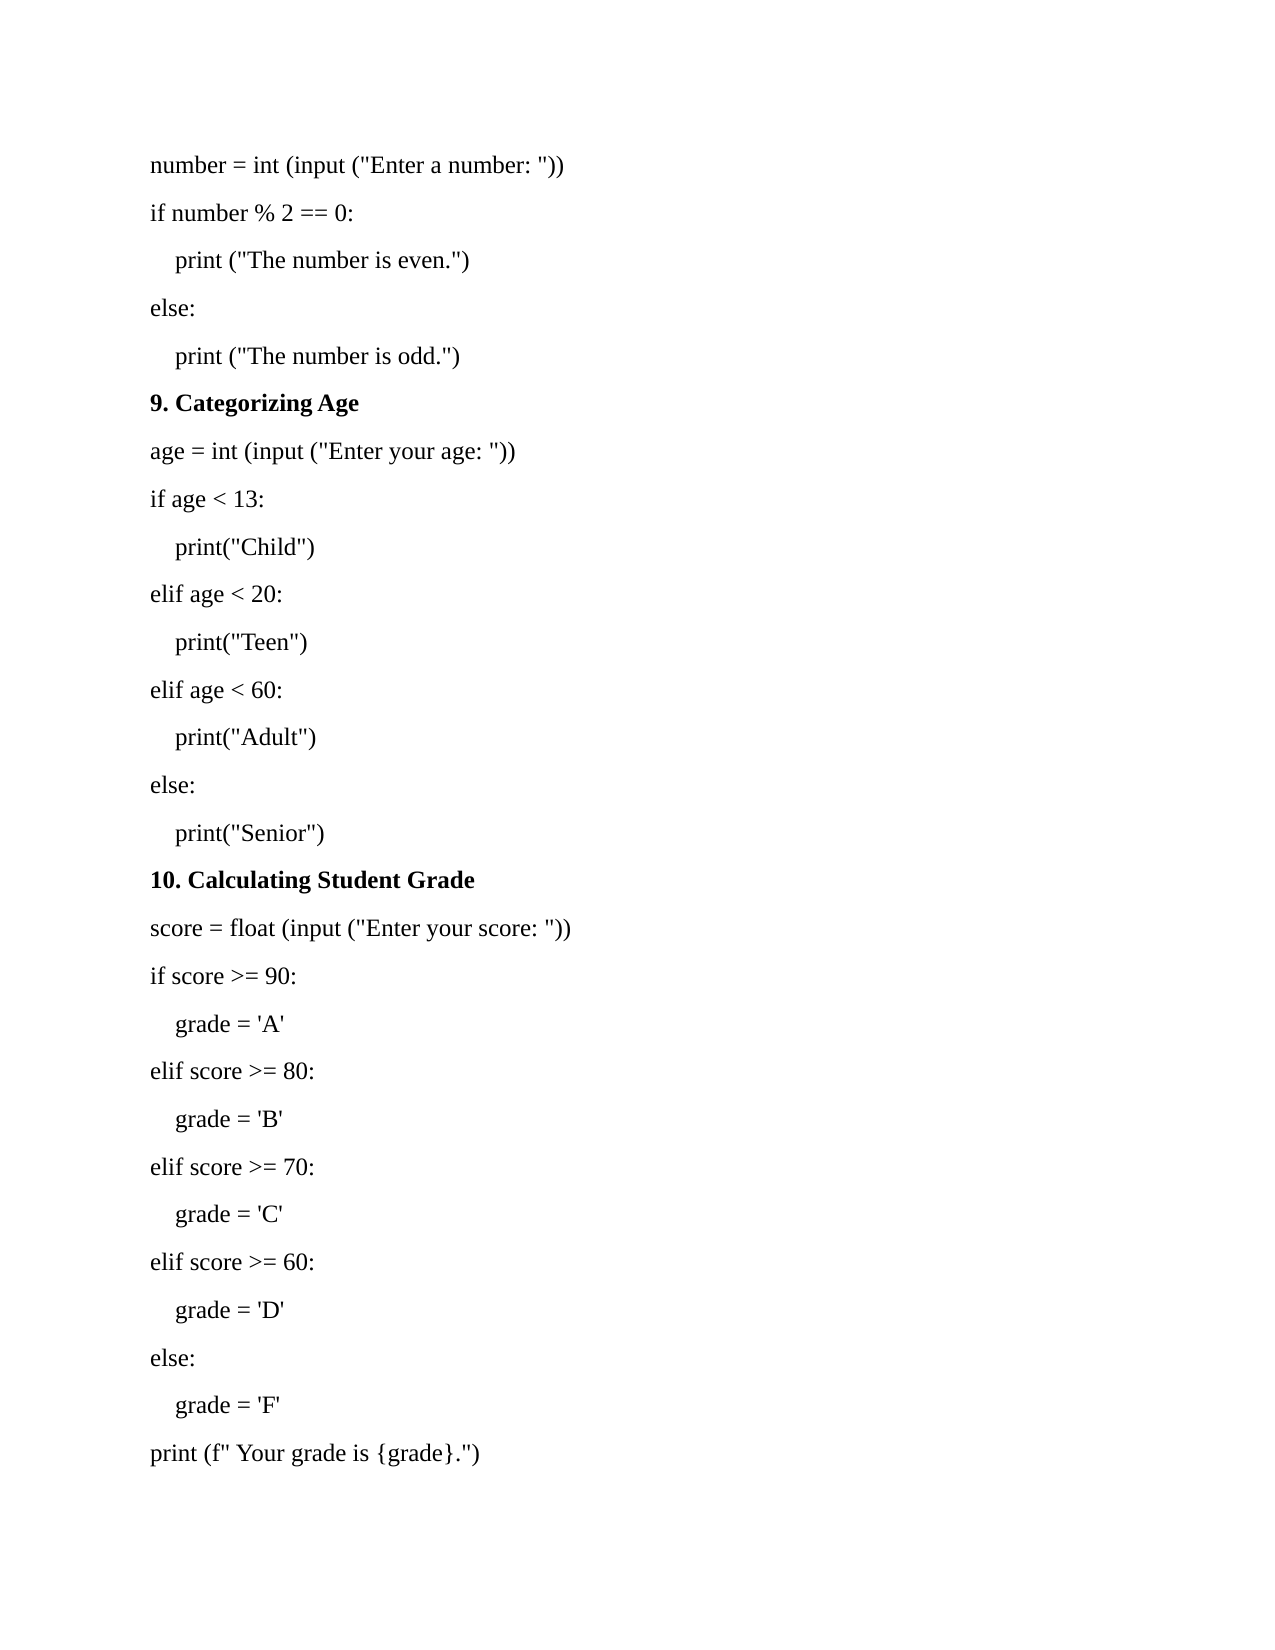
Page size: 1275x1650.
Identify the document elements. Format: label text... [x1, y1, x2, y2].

text number = int (input ("Enter a number: ")) [150, 150, 1125, 179]
text print (f" Your grade is {grade}.") [150, 1438, 1125, 1467]
text print ("The number is odd.") [150, 341, 1125, 369]
text age = int (input ("Enter your age: ")) [150, 436, 1125, 465]
text print ("The number is even.") [150, 245, 1125, 274]
text print("Adult") [150, 722, 1125, 751]
text grade = 'A' [150, 1009, 1125, 1037]
text grade = 'B' [150, 1104, 1125, 1133]
text elif score >= 80: [150, 1056, 1125, 1085]
text print("Teen") [150, 627, 1125, 656]
text grade = 'C' [150, 1199, 1125, 1228]
text 9. Categorizing Age [150, 388, 1125, 417]
text grade = 'F' [150, 1390, 1125, 1419]
text else: [150, 1343, 1125, 1371]
text elif age < 60: [150, 675, 1125, 703]
text grade = 'D' [150, 1295, 1125, 1324]
text if score >= 90: [150, 961, 1125, 990]
text elif age < 20: [150, 579, 1125, 608]
text elif score >= 70: [150, 1152, 1125, 1181]
text elif score >= 60: [150, 1247, 1125, 1276]
text print("Senior") [150, 818, 1125, 847]
text 10. Calculating Student Grade [150, 866, 1125, 894]
text if number % 2 == 0: [150, 198, 1125, 226]
text if age < 13: [150, 484, 1125, 513]
text print("Child") [150, 532, 1125, 560]
text else: [150, 293, 1125, 322]
text score = float (input ("Enter your score: ")) [150, 913, 1125, 942]
text else: [150, 770, 1125, 799]
